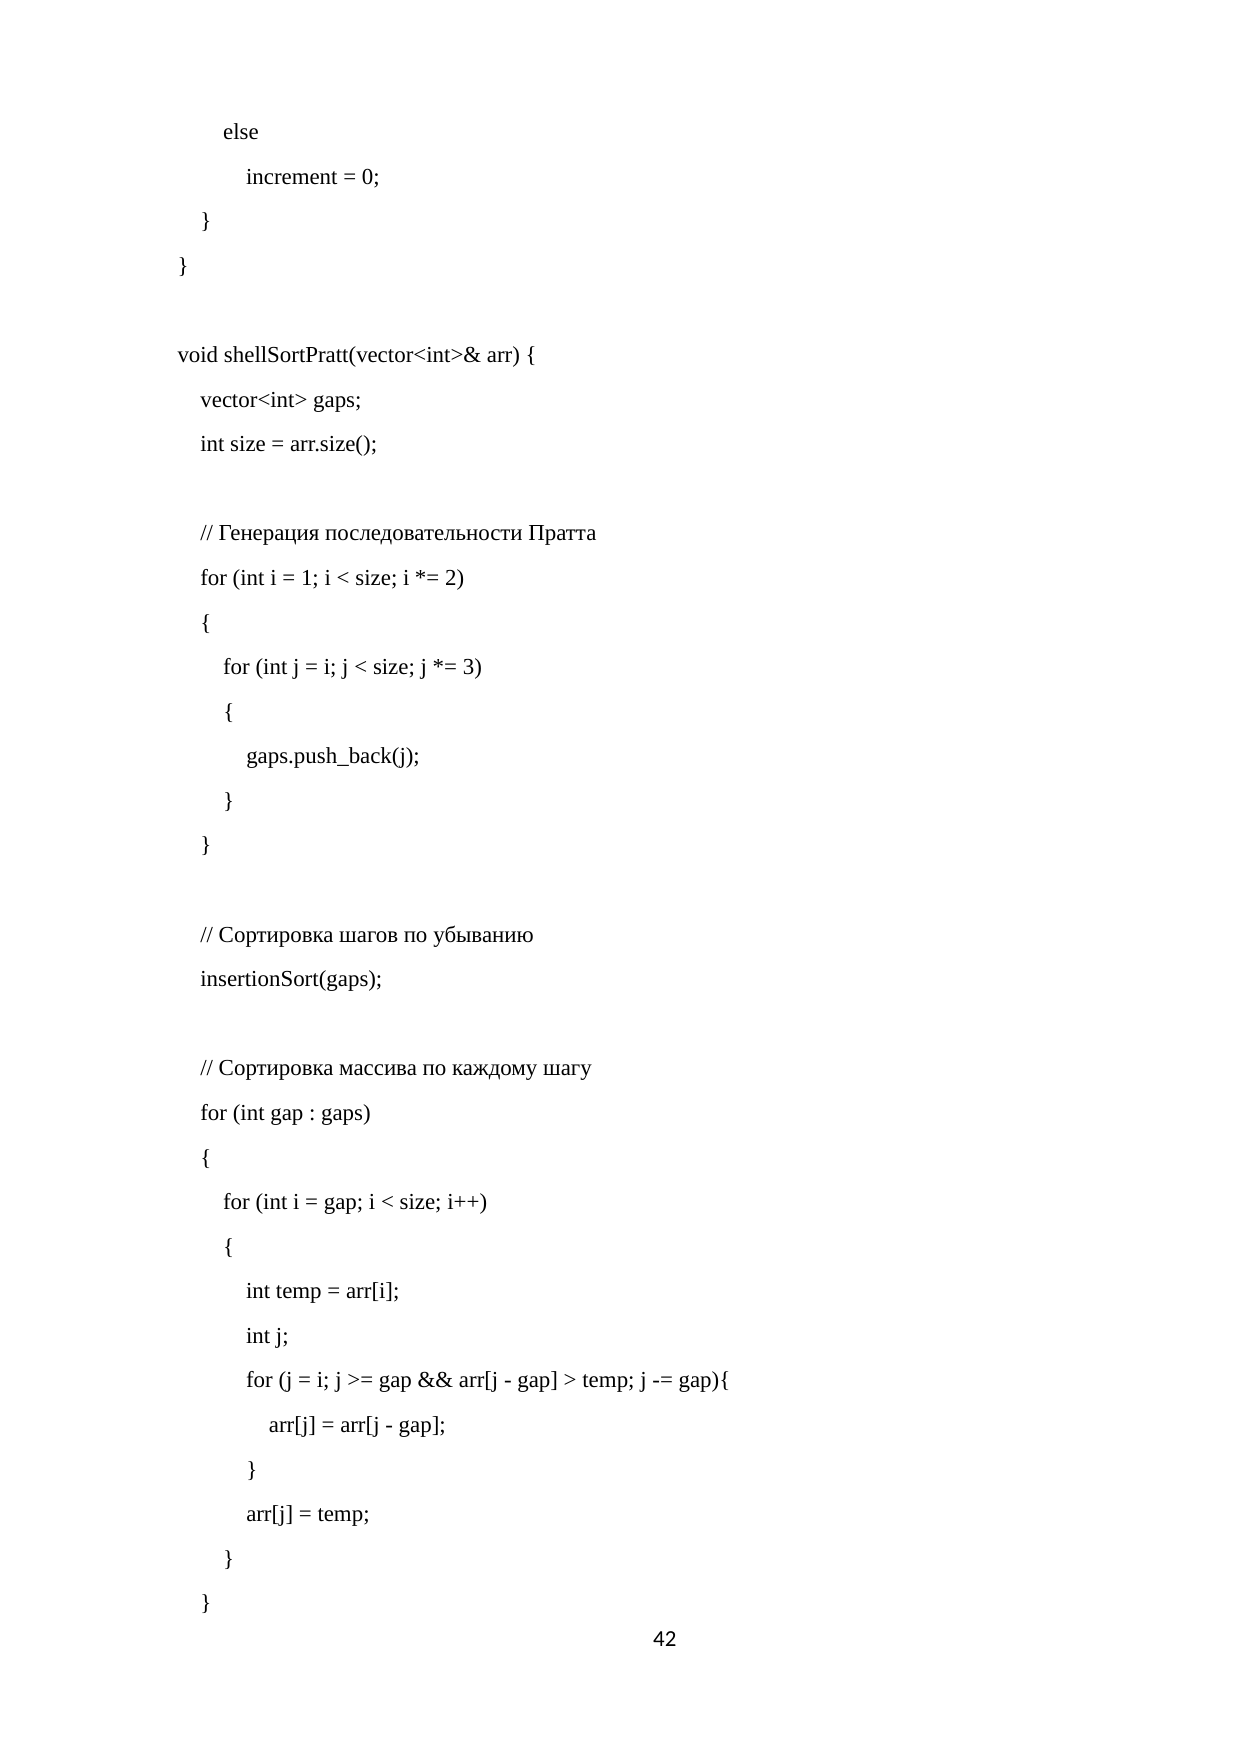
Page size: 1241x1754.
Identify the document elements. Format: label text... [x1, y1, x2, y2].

text increment = 0; [177, 163, 1152, 189]
text for (int gap : gaps) [177, 1099, 1152, 1125]
text else [177, 118, 1152, 144]
text } [177, 1456, 1152, 1482]
text vector<int> gaps; [177, 386, 1152, 412]
text } [177, 831, 1152, 858]
text gaps.push_back(j); [177, 742, 1152, 769]
text } [177, 1545, 1152, 1571]
text int temp = arr[i]; [177, 1277, 1152, 1304]
text } [177, 787, 1152, 813]
text // Сортировка массива по каждому шагу [177, 1054, 1152, 1081]
text for (j = i; j >= gap && arr[j - gap] > temp; j -= gap){ [177, 1366, 1152, 1393]
text for (int i = gap; i < size; i++) [177, 1188, 1152, 1214]
text // Сортировка шагов по убыванию [177, 921, 1152, 947]
text insertionSort(gaps); [177, 965, 1152, 992]
text int size = arr.size(); [177, 430, 1152, 457]
text } [177, 1589, 1152, 1616]
text void shellSortPratt(vector<int>& arr) { [177, 341, 1152, 367]
text { [177, 698, 1152, 724]
text } [177, 207, 1152, 234]
text { [177, 1143, 1152, 1170]
text for (int i = 1; i < size; i *= 2) [177, 564, 1152, 590]
text int j; [177, 1322, 1152, 1348]
text // Генерация последовательности Пратта [177, 519, 1152, 546]
text } [177, 252, 1152, 278]
text for (int j = i; j < size; j *= 3) [177, 653, 1152, 679]
text { [177, 1233, 1152, 1259]
text arr[j] = arr[j - gap]; [177, 1411, 1152, 1437]
text arr[j] = temp; [177, 1500, 1152, 1527]
text { [177, 608, 1152, 635]
